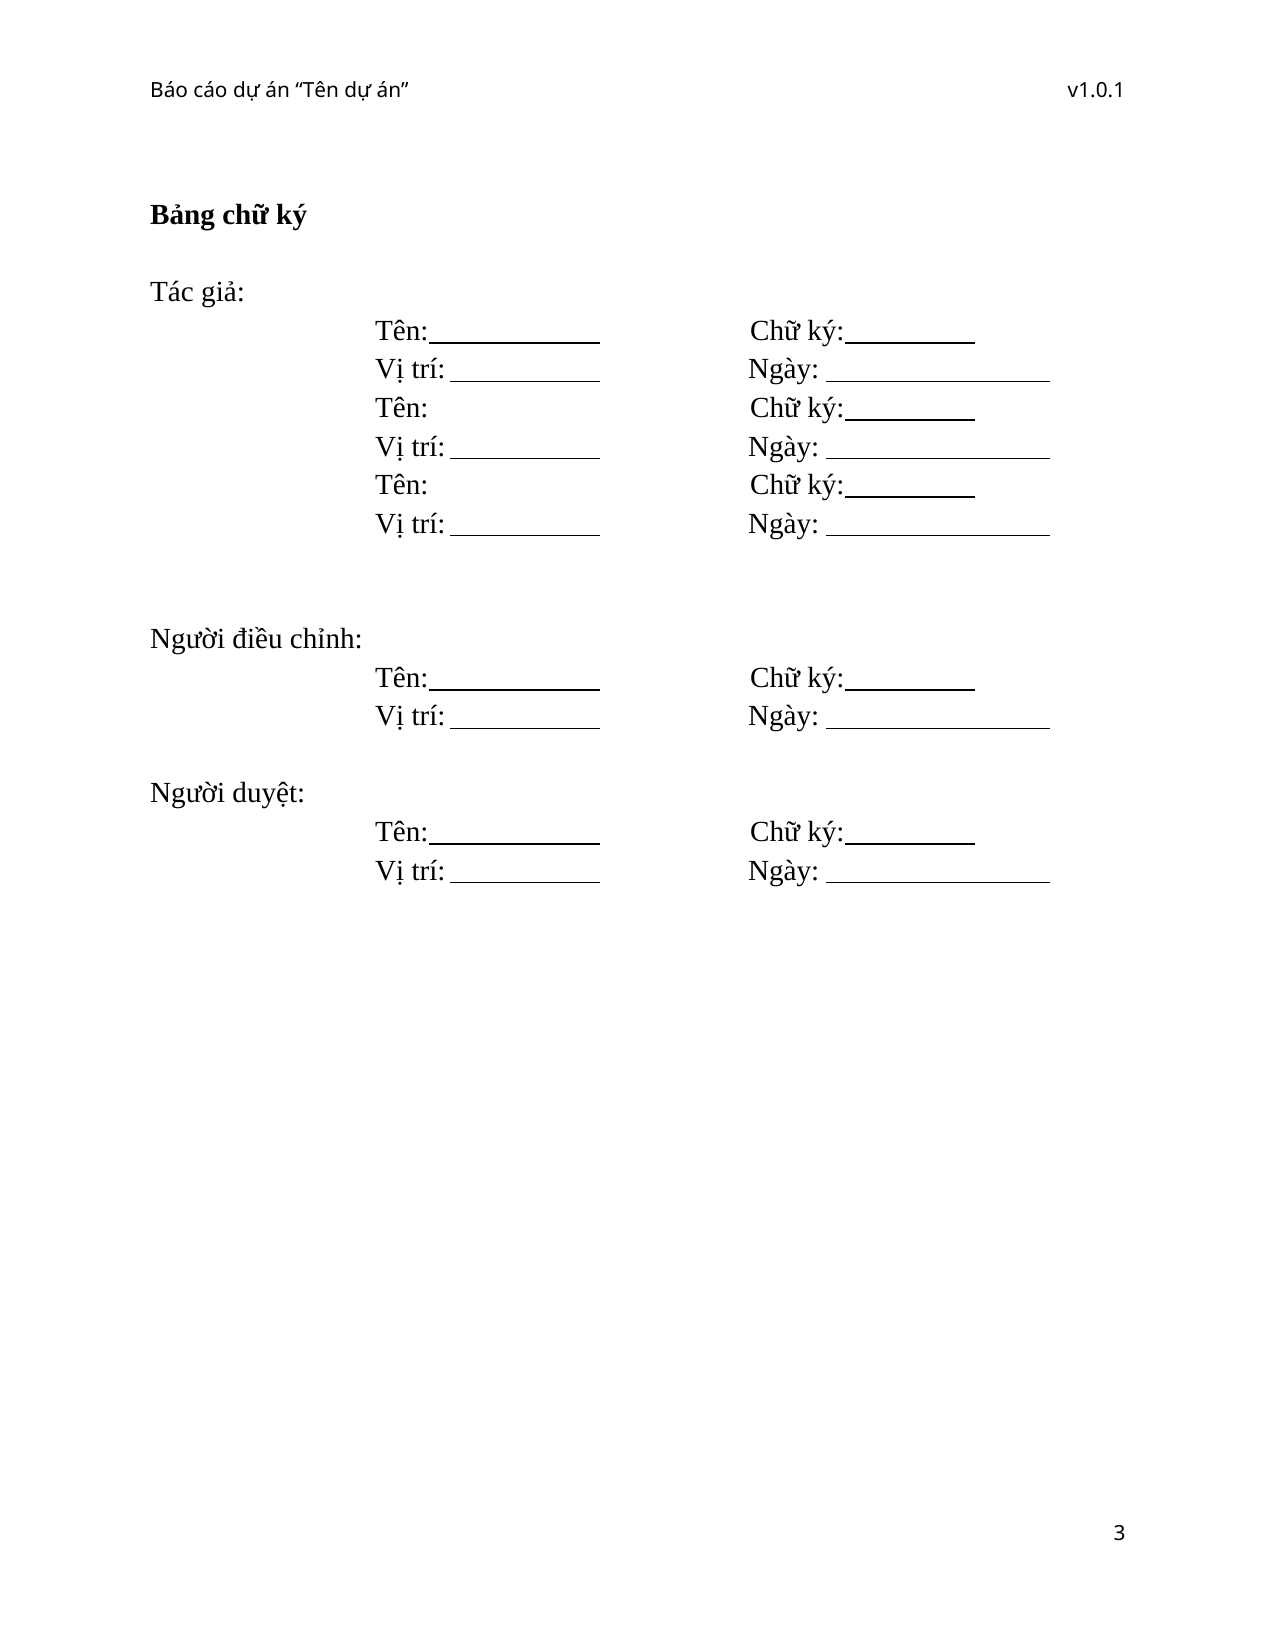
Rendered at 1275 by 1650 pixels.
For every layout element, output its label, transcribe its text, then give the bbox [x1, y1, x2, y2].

text Bảng chữ ký [150, 197, 1125, 231]
text Vị trí: Ngày: [150, 429, 1125, 462]
text Người duyệt: [150, 776, 1125, 809]
text Tên: Chữ ký: [300, 660, 1125, 693]
text Người điều chỉnh: [150, 621, 1125, 655]
text Vị trí: Ngày: [150, 352, 1125, 385]
text Tên: Chữ ký: [150, 313, 1125, 347]
text Tên: Chữ ký: [300, 390, 1125, 424]
text Vị trí: Ngày: [150, 698, 1125, 732]
text Tên: Chữ ký: [300, 814, 1125, 848]
text Vị trí: Ngày: [150, 853, 1125, 886]
text Tên: Chữ ký: [300, 467, 1125, 501]
text Vị trí: Ngày: [150, 506, 1125, 539]
text Tác giả: [150, 274, 1125, 308]
